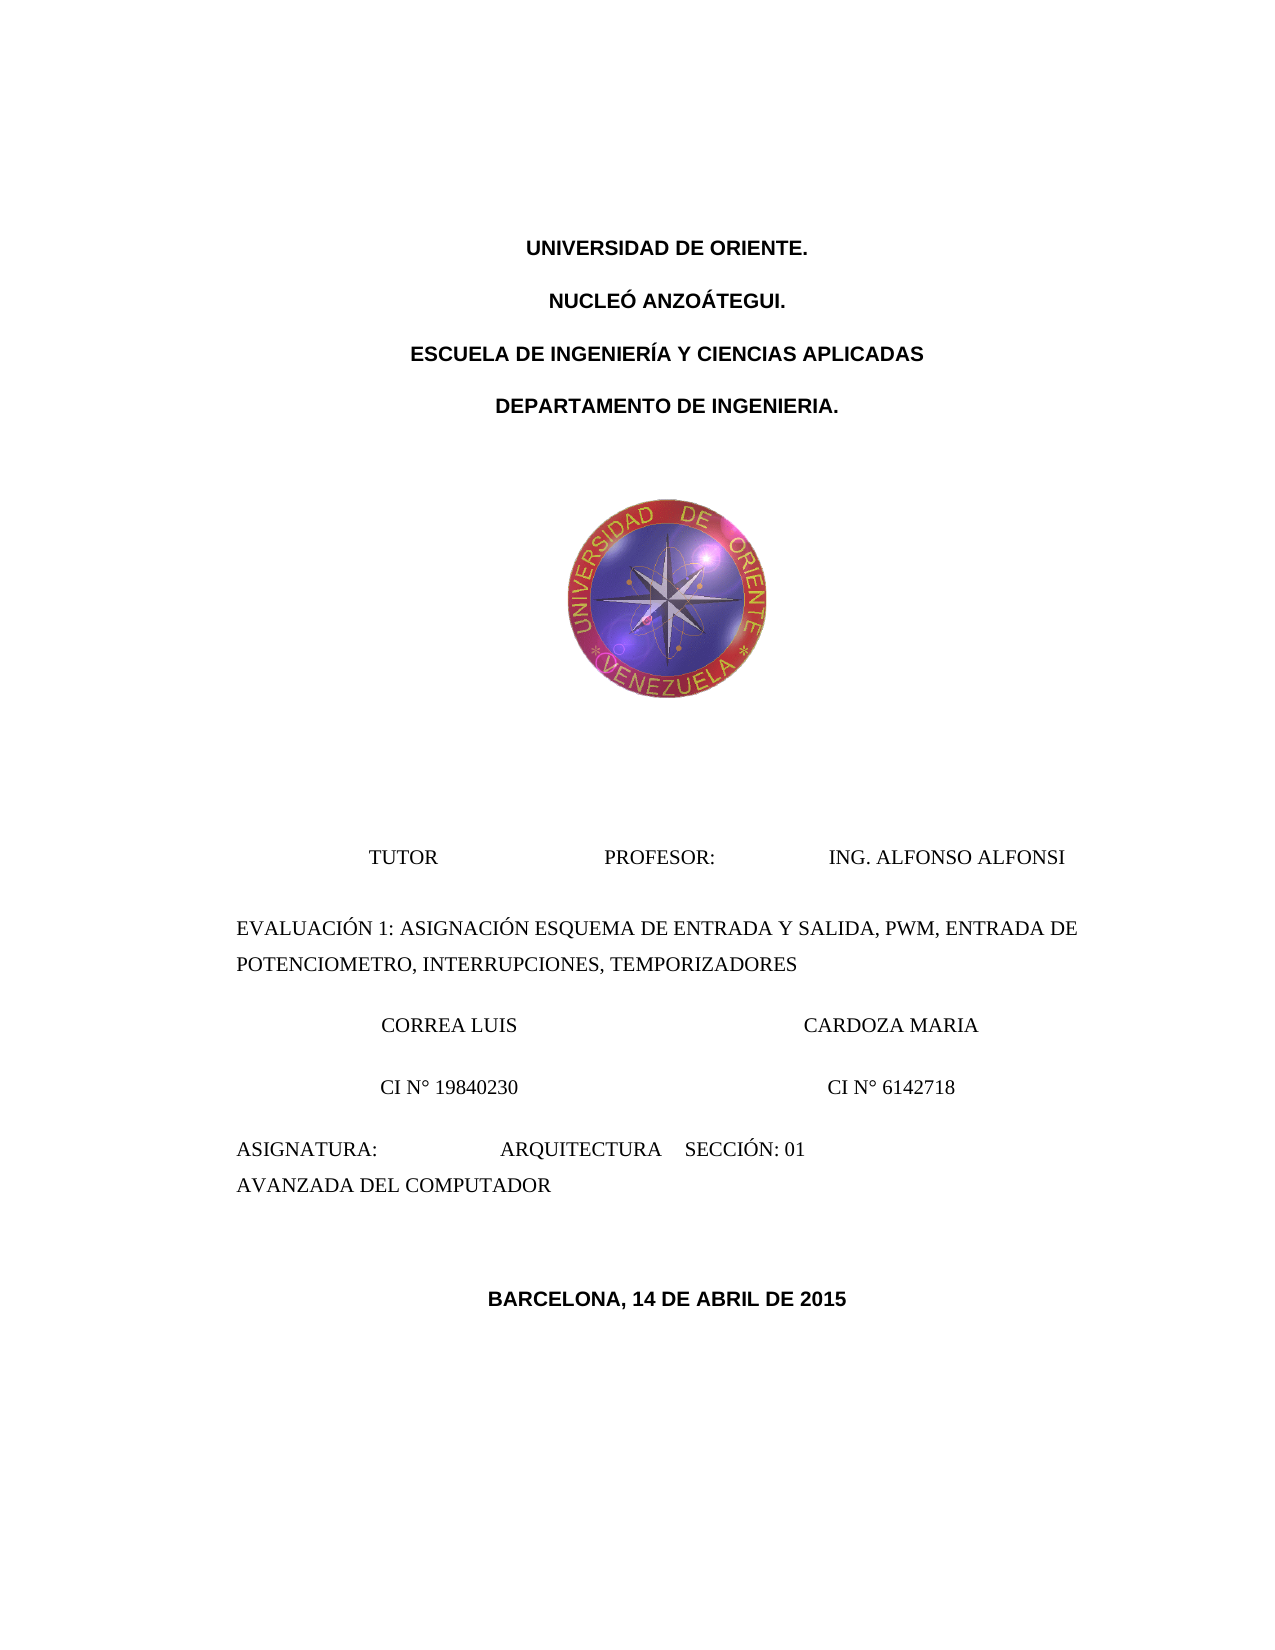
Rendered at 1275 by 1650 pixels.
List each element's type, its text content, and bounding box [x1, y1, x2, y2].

text EVALUACIÓN 1: ASIGNACIÓN ESQUEMA DE ENTRADA Y SALIDA, PWM, ENTRADA DE POTENCIOMETRO, INTERRUPCIONES, TEMPORIZADORES [236, 915, 1098, 976]
table_cell CI N° 6142718 [673, 1062, 1109, 1124]
text UNIVERSIDAD DE ORIENTE. [236, 236, 1098, 260]
table_header CARDOZA MARIA [673, 1000, 1109, 1062]
text ESCUELA DE INGENIERÍA Y CIENCIAS APLICADAS [236, 341, 1098, 365]
table_header CORREA LUIS [225, 1000, 673, 1062]
table_cell CI N° 19840230 [225, 1062, 673, 1124]
table_header ING. ALFONSO ALFONSI [817, 845, 1087, 903]
text BARCELONA, 14 DE ABRIL DE 2015 [236, 1287, 1098, 1311]
text NUCLEÓ ANZOÁTEGUI. [236, 289, 1098, 313]
table_header TUTOR [358, 845, 593, 903]
picture [567, 499, 767, 698]
table_cell ASIGNATURA: ARQUITECTURA AVANZADA DEL COMPUTADOR [225, 1124, 673, 1223]
text DEPARTAMENTO DE INGENIERIA. [236, 394, 1098, 418]
table_header PROFESOR: [593, 845, 817, 903]
table_cell SECCIÓN: 01 [673, 1124, 1109, 1223]
